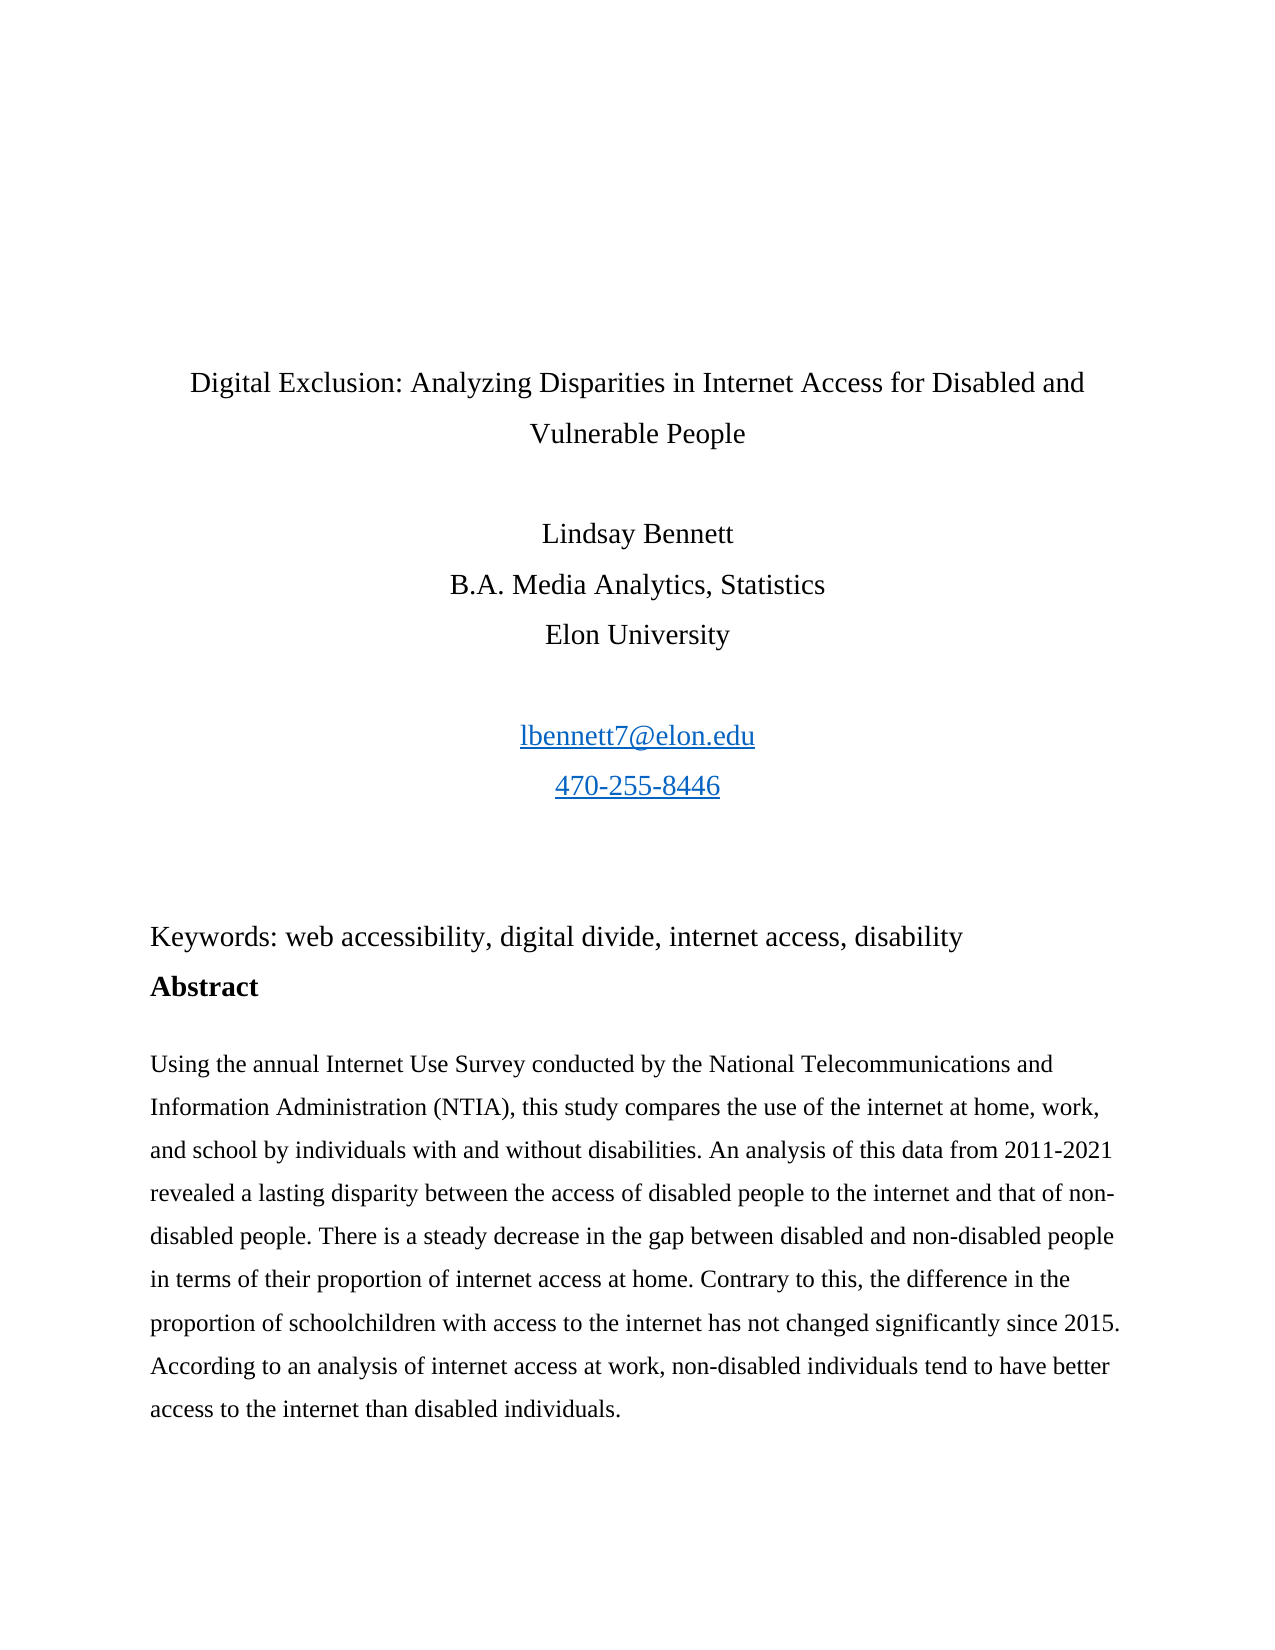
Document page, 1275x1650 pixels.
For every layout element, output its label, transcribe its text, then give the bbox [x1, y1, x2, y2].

text Using the annual Internet Use Survey conducted by the National Telecommunications and Information Administration (NTIA), this study compares the use of the internet at home, work, and school by individuals with and without disabilities. An analysis of this data from 2011-2021 revealed a lasting disparity between the access of disabled people to the internet and that of non-disabled people. There is a steady decrease in the gap between disabled and non-disabled people in terms of their proportion of internet access at home. Contrary to this, the difference in the proportion of schoolchildren with access to the internet has not changed significantly since 2015. According to an analysis of internet access at work, non-disabled individuals tend to have better access to the internet than disabled individuals. [150, 1049, 1125, 1423]
text Digital Exclusion: Analyzing Disparities in Internet Access for Disabled and Vulnerable People [150, 366, 1125, 449]
text lbennett7@elon.edu [150, 718, 1125, 751]
text Keywords: web accessibility, digital divide, internet access, disability [150, 919, 1125, 953]
text B.A. Media Analytics, Statistics [150, 567, 1125, 600]
text Elon University [150, 617, 1125, 651]
text Lindsay Bennett [150, 517, 1125, 550]
text Abstract [150, 969, 1125, 1003]
text 470-255-8446 [150, 768, 1125, 802]
